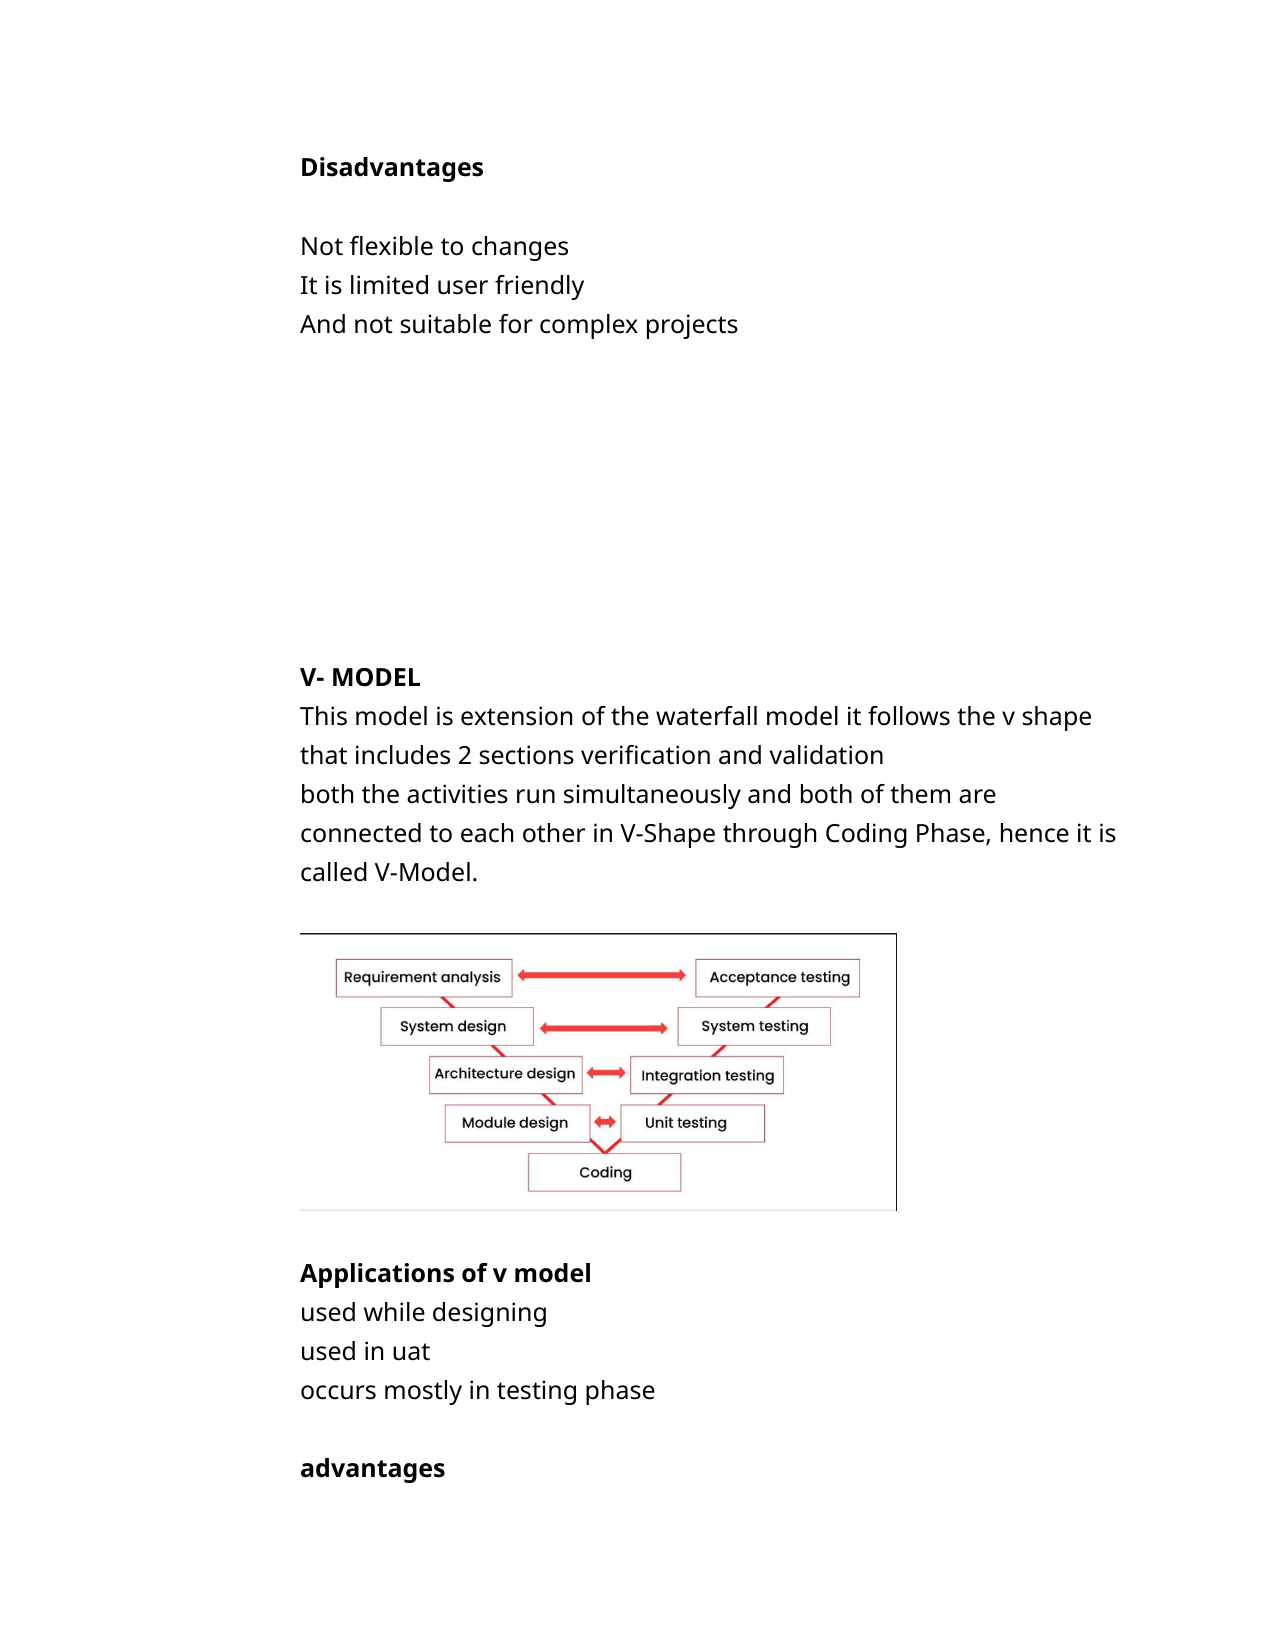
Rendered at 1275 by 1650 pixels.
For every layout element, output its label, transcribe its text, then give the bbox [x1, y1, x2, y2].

list Applications of v model [300, 1255, 1125, 1289]
list used while designing [300, 1294, 1125, 1328]
list occurs mostly in testing phase [300, 1373, 1125, 1407]
list Not flexible to changes [300, 228, 1125, 262]
list This model is extension of the waterfall model it follows the v shape that includes 2 sections verification and validation both the activities run simultaneously and both of them are connected to each other in V-Shape through Coding Phase, hence it is called V-Model. [300, 698, 1125, 889]
list Disadvantages [300, 150, 1125, 184]
list used in uat [300, 1333, 1125, 1368]
list advantages [300, 1451, 1125, 1485]
list It is limited user friendly [300, 267, 1125, 302]
picture [300, 933, 897, 1211]
list And not suitable for complex projects [300, 307, 1125, 341]
list V- MODEL [300, 659, 1125, 693]
